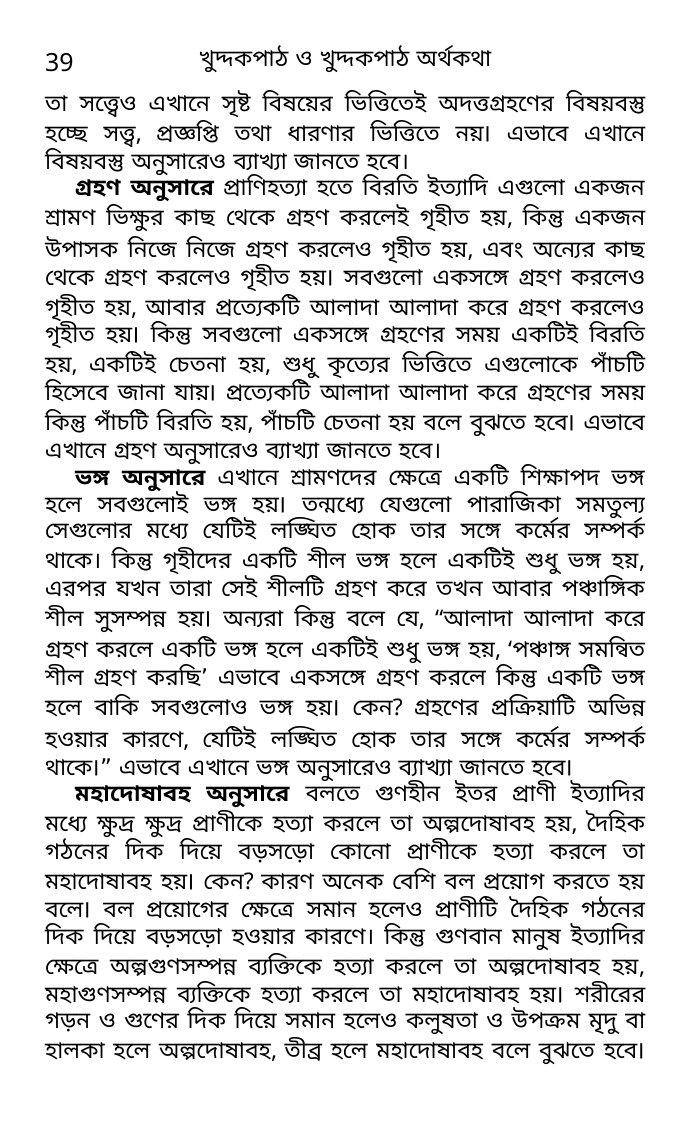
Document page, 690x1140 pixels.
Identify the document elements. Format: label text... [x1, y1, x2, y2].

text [45, 780, 645, 1065]
text গ্রহণ অনুসারে প্রাণিহত্যা হতে বিরতি ইত্যাদি এগুলো একজন শ্রামণ ভিক্ষুর কাছ থেকে গ্রহণ করলেই গৃহীত হয়, কিন্তু একজন উপাসক নিজে নিজে গ্রহণ করলেও গৃহীত হয়, এবং অন্যের কাছ থেকে গ্রহণ করলেও গৃহীত হয়। সবগুলো একসঙ্গে গ্রহণ করলেও গৃহীত হয়, আবার প্রত্যেকটি আলাদা আলাদা করে গ্রহণ করলেও গৃহীত হয়। কিন্তু সবগুলো একসঙ্গে গ্রহণের সময় একটিই বিরতি হয়, একটিই চেতনা হয়, শুধু কৃত্যের ভিত্তিতে এগুলোকে পাঁচটি হিসেবে জানা যায়। প্রত্যেকটি আলাদা আলাদা করে গ্রহণের সময় কিন্তু পাঁচটি বিরতি হয়, পাঁচটি চেতনা হয় বলে বুঝতে হবে। এভাবে এখানে গ্রহণ অনুসারেও ব্যাখ্যা জানতে হবে। [45, 174, 645, 464]
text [45, 90, 645, 174]
text ভঙ্গ অনুসারে এখানে শ্রামণদের ক্ষেত্রে একটি শিক্ষাপদ ভঙ্গ হলে সবগুলোই ভঙ্গ হয়। তন্মধ্যে যেগুলো পারাজিকা সমতুল্য সেগুলোর মধ্যে যেটিই লঙ্ঘিত হোক তার সঙ্গে কর্মের সম্পর্ক থাকে। কিন্তু গৃহীদের একটি শীল ভঙ্গ হলে একটিই শুধু ভঙ্গ হয়, এরপর যখন তারা সেই শীলটি গ্রহণ করে তখন আবার পঞ্চাঙ্গিক শীল সুসম্পন্ন হয়। অন্যরা কিন্তু বলে যে, “আলাদা আলাদা করে গ্রহণ করলে একটি ভঙ্গ হলে একটিই শুধু ভঙ্গ হয়, ‘পঞ্চাঙ্গ সমন্বিত শীল গ্রহণ করছি’ এভাবে একসঙ্গে গ্রহণ করলে কিন্তু একটি ভঙ্গ হলে বাকি সবগুলোও ভঙ্গ হয়। কেন? গ্রহণের প্রক্রিয়াটি অভিন্ন হওয়ার কারণে, যেটিই লঙ্ঘিত হোক তার সঙ্গে কর্মের সম্পর্ক থাকে।” এভাবে এখানে ভঙ্গ অনুসারেও ব্যাখ্যা জানতে হবে। [45, 464, 645, 780]
